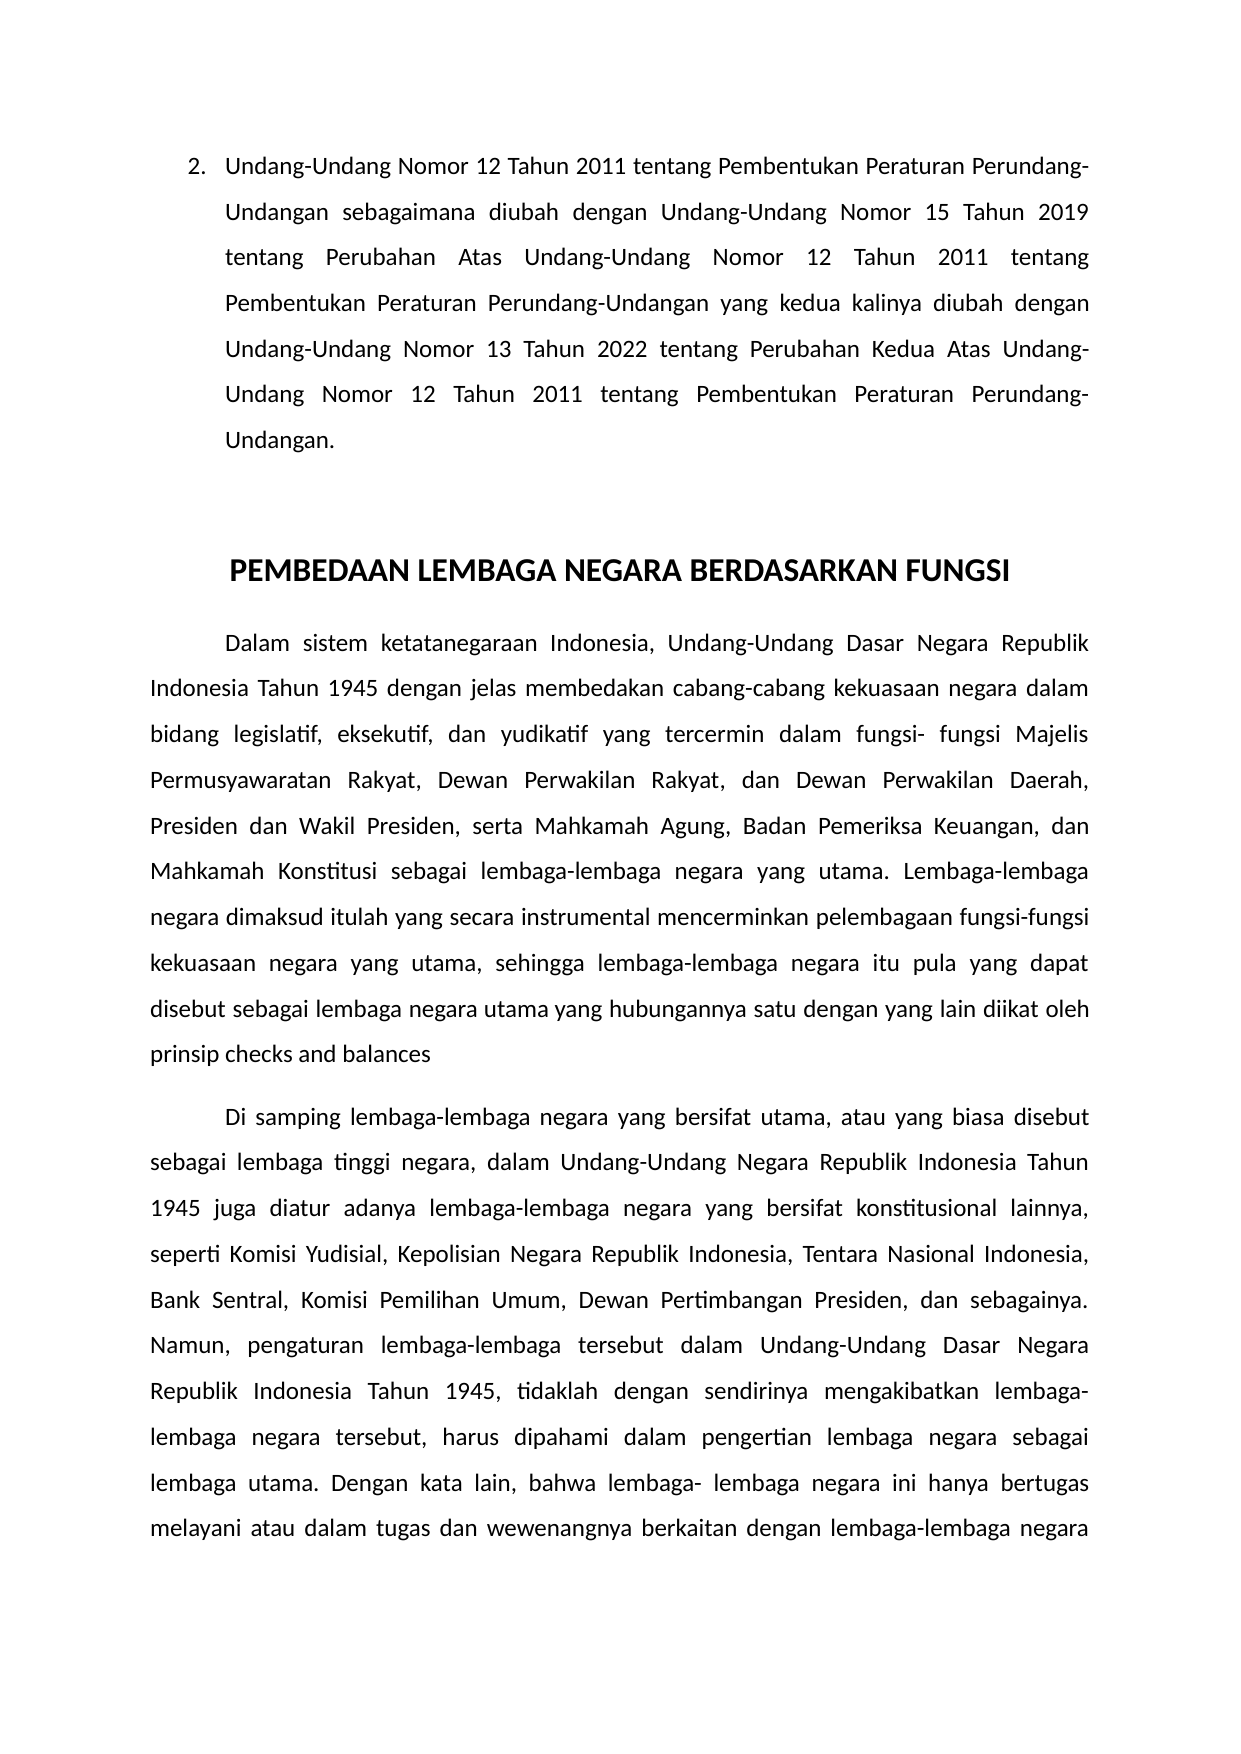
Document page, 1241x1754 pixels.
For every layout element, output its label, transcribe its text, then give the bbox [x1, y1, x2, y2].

text Dalam sistem ketatanegaraan Indonesia, Undang-Undang Dasar Negara Republik Indonesia Tahun 1945 dengan jelas membedakan cabang-cabang kekuasaan negara dalam bidang legislatif, eksekutif, dan yudikatif yang tercermin dalam fungsi- fungsi Majelis Permusyawaratan Rakyat, Dewan Perwakilan Rakyat, dan Dewan Perwakilan Daerah, Presiden dan Wakil Presiden, serta Mahkamah Agung, Badan Pemeriksa Keuangan, dan Mahkamah Konstitusi sebagai lembaga-lembaga negara yang utama. Lembaga-lembaga negara dimaksud itulah yang secara instrumental mencerminkan pelembagaan fungsi-fungsi kekuasaan negara yang utama, sehingga lembaga-lembaga negara itu pula yang dapat disebut sebagai lembaga negara utama yang hubungannya satu dengan yang lain diikat oleh prinsip checks and balances [150, 627, 1090, 1069]
text PEMBEDAAN LEMBAGA NEGARA BERDASARKAN FUNGSI [150, 549, 1090, 590]
list Undang-Undang Nomor 12 Tahun 2011 tentang Pembentukan Peraturan Perundang-Undangan sebagaimana diubah dengan Undang-Undang Nomor 15 Tahun 2019 tentang Perubahan Atas Undang-Undang Nomor 12 Tahun 2011 tentang Pembentukan Peraturan Perundang-Undangan yang kedua kalinya diubah dengan Undang-Undang Nomor 13 Tahun 2022 tentang Perubahan Kedua Atas Undang-Undang Nomor 12 Tahun 2011 tentang Pembentukan Peraturan Perundang-Undangan. [187, 150, 1090, 455]
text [150, 1101, 1090, 1543]
